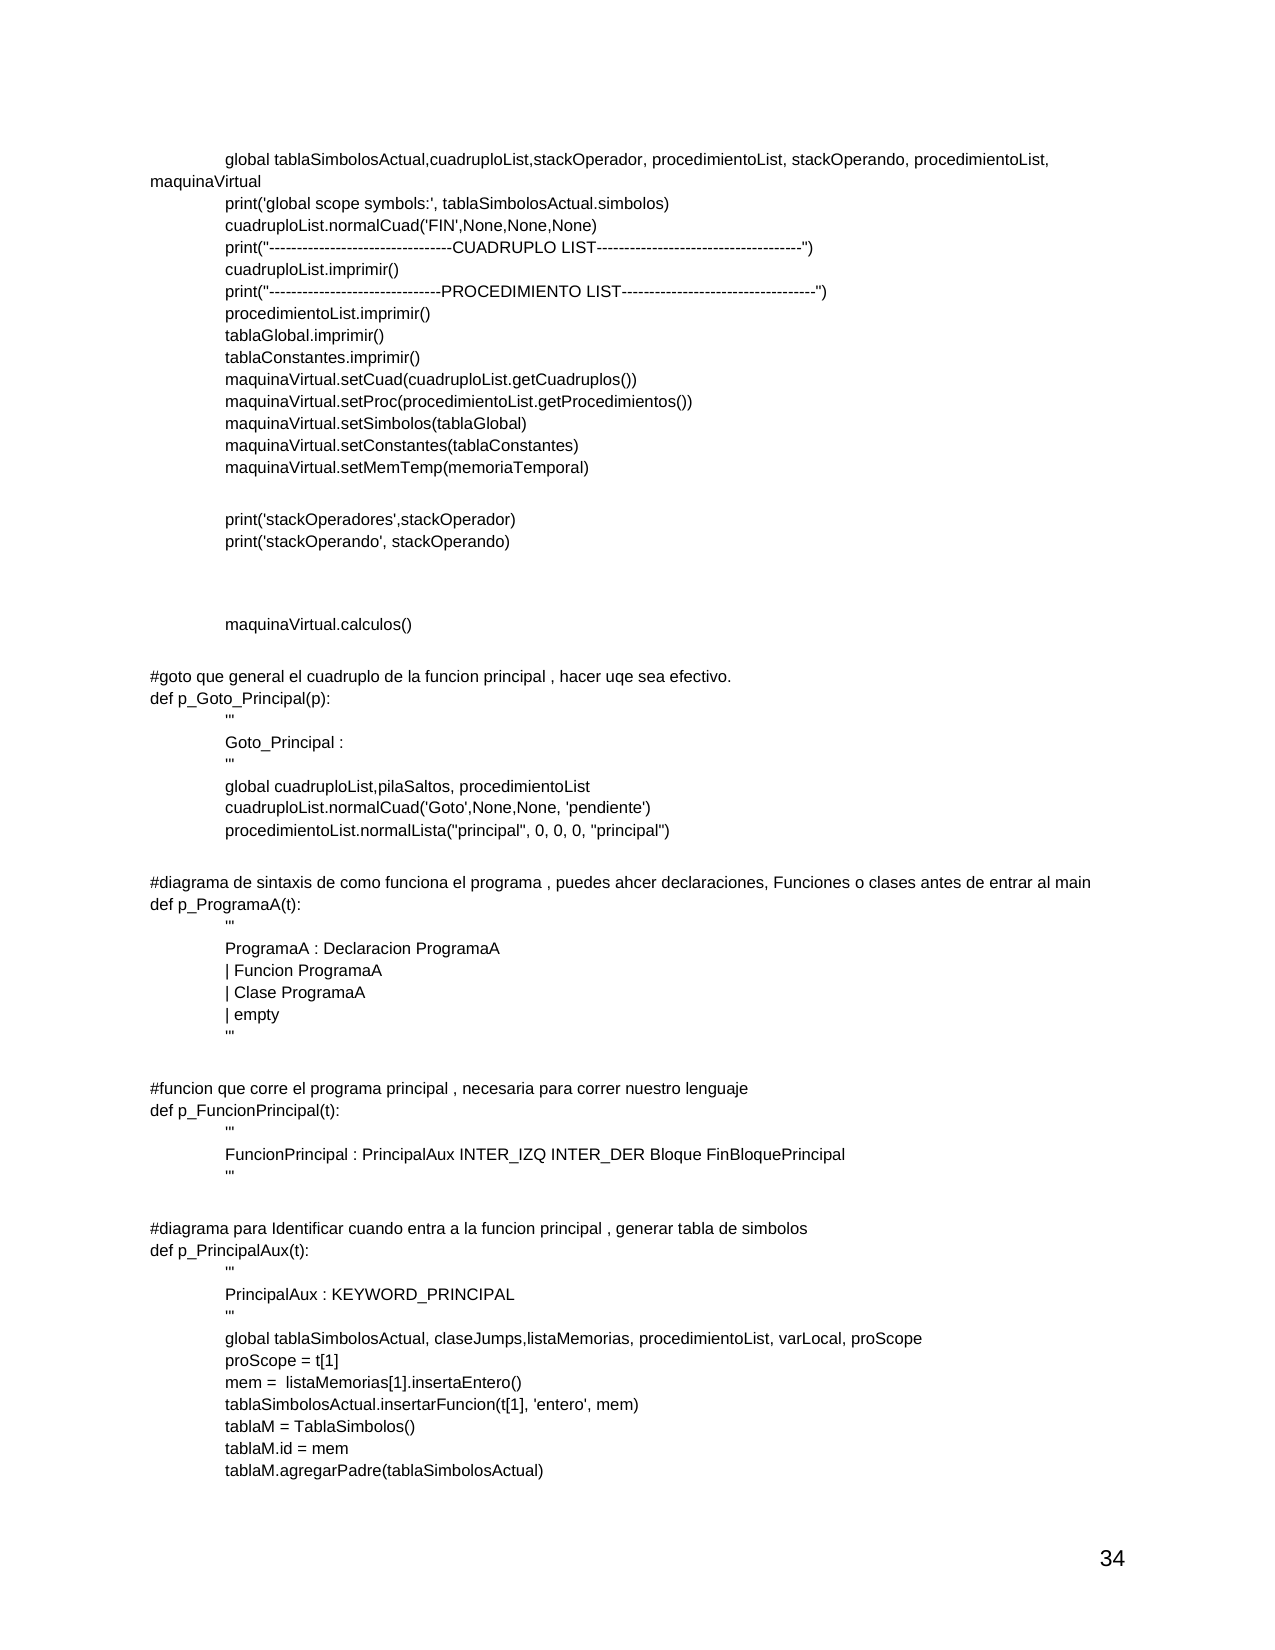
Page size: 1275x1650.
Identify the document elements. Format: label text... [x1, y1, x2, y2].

text PrincipalAux : KEYWORD_PRINCIPAL [150, 1284, 1125, 1304]
text tablaSimbolosActual.insertarFuncion(t[1], 'entero', mem) [150, 1394, 1125, 1414]
text tablaGlobal.imprimir() [150, 326, 1125, 345]
text #goto que general el cuadruplo de la funcion principal , hacer uqe sea efectivo. [150, 666, 1125, 686]
text ''' [150, 754, 1125, 773]
text maquinaVirtual.setMemTemp(memoriaTemporal) [150, 458, 1125, 477]
text maquinaVirtual.setCuad(cuadruploList.getCuadruplos()) [150, 370, 1125, 389]
text #diagrama para Identificar cuando entra a la funcion principal , generar tabla de simbolos [150, 1219, 1125, 1238]
text global cuadruploList,pilaSaltos, procedimientoList [150, 776, 1125, 796]
text print("-------------------------------PROCEDIMIENTO LIST-----------------------------------") [150, 282, 1125, 301]
text FuncionPrincipal : PrincipalAux INTER_IZQ INTER_DER Bloque FinBloquePrincipal [150, 1144, 1125, 1164]
text cuadruploList.normalCuad('FIN',None,None,None) [150, 216, 1125, 235]
text #diagrama de sintaxis de como funciona el programa , puedes ahcer declaraciones, Funciones o clases antes de entrar al main [150, 872, 1125, 892]
text tablaM.id = mem [150, 1438, 1125, 1458]
text cuadruploList.normalCuad('Goto',None,None, 'pendiente') [150, 798, 1125, 817]
text | Funcion ProgramaA [150, 960, 1125, 979]
text def p_PrincipalAux(t): [150, 1241, 1125, 1260]
text print('global scope symbols:', tablaSimbolosActual.simbolos) [150, 194, 1125, 213]
text procedimientoList.normalLista("principal", 0, 0, 0, "principal") [150, 820, 1125, 839]
text maquinaVirtual.setConstantes(tablaConstantes) [150, 436, 1125, 455]
text maquinaVirtual.calculos() [150, 614, 1125, 633]
text ''' [150, 1026, 1125, 1046]
text def p_Goto_Principal(p): [150, 688, 1125, 708]
text mem = listaMemorias[1].insertaEntero() [150, 1372, 1125, 1392]
text tablaConstantes.imprimir() [150, 348, 1125, 367]
text global tablaSimbolosActual, claseJumps,listaMemorias, procedimientoList, varLocal, proScope [150, 1328, 1125, 1348]
text ''' [150, 1263, 1125, 1282]
text print('stackOperando', stackOperando) [150, 532, 1125, 551]
text def p_FuncionPrincipal(t): [150, 1101, 1125, 1120]
text ProgramaA : Declaracion ProgramaA [150, 938, 1125, 958]
text print('stackOperadores',stackOperador) [150, 510, 1125, 529]
text ''' [150, 1307, 1125, 1326]
text maquinaVirtual.setProc(procedimientoList.getProcedimientos()) [150, 392, 1125, 411]
text tablaM.agregarPadre(tablaSimbolosActual) [150, 1460, 1125, 1479]
text procedimientoList.imprimir() [150, 304, 1125, 323]
text | empty [150, 1004, 1125, 1023]
text | Clase ProgramaA [150, 982, 1125, 1002]
text tablaM = TablaSimbolos() [150, 1416, 1125, 1436]
text print("---------------------------------CUADRUPLO LIST-------------------------------------") [150, 238, 1125, 257]
text #funcion que corre el programa principal , necesaria para correr nuestro lenguaje [150, 1078, 1125, 1098]
text def p_ProgramaA(t): [150, 894, 1125, 914]
text ''' [150, 1122, 1125, 1142]
text ''' [150, 710, 1125, 729]
text cuadruploList.imprimir() [150, 260, 1125, 279]
text proScope = t[1] [150, 1351, 1125, 1370]
text ''' [150, 1166, 1125, 1186]
text Goto_Principal : [150, 732, 1125, 752]
text maquinaVirtual.setSimbolos(tablaGlobal) [150, 414, 1125, 433]
text global tablaSimbolosActual,cuadruploList,stackOperador, procedimientoList, stackOperando, procedimientoList, maquinaVirtual [150, 150, 1125, 191]
text ''' [150, 916, 1125, 936]
